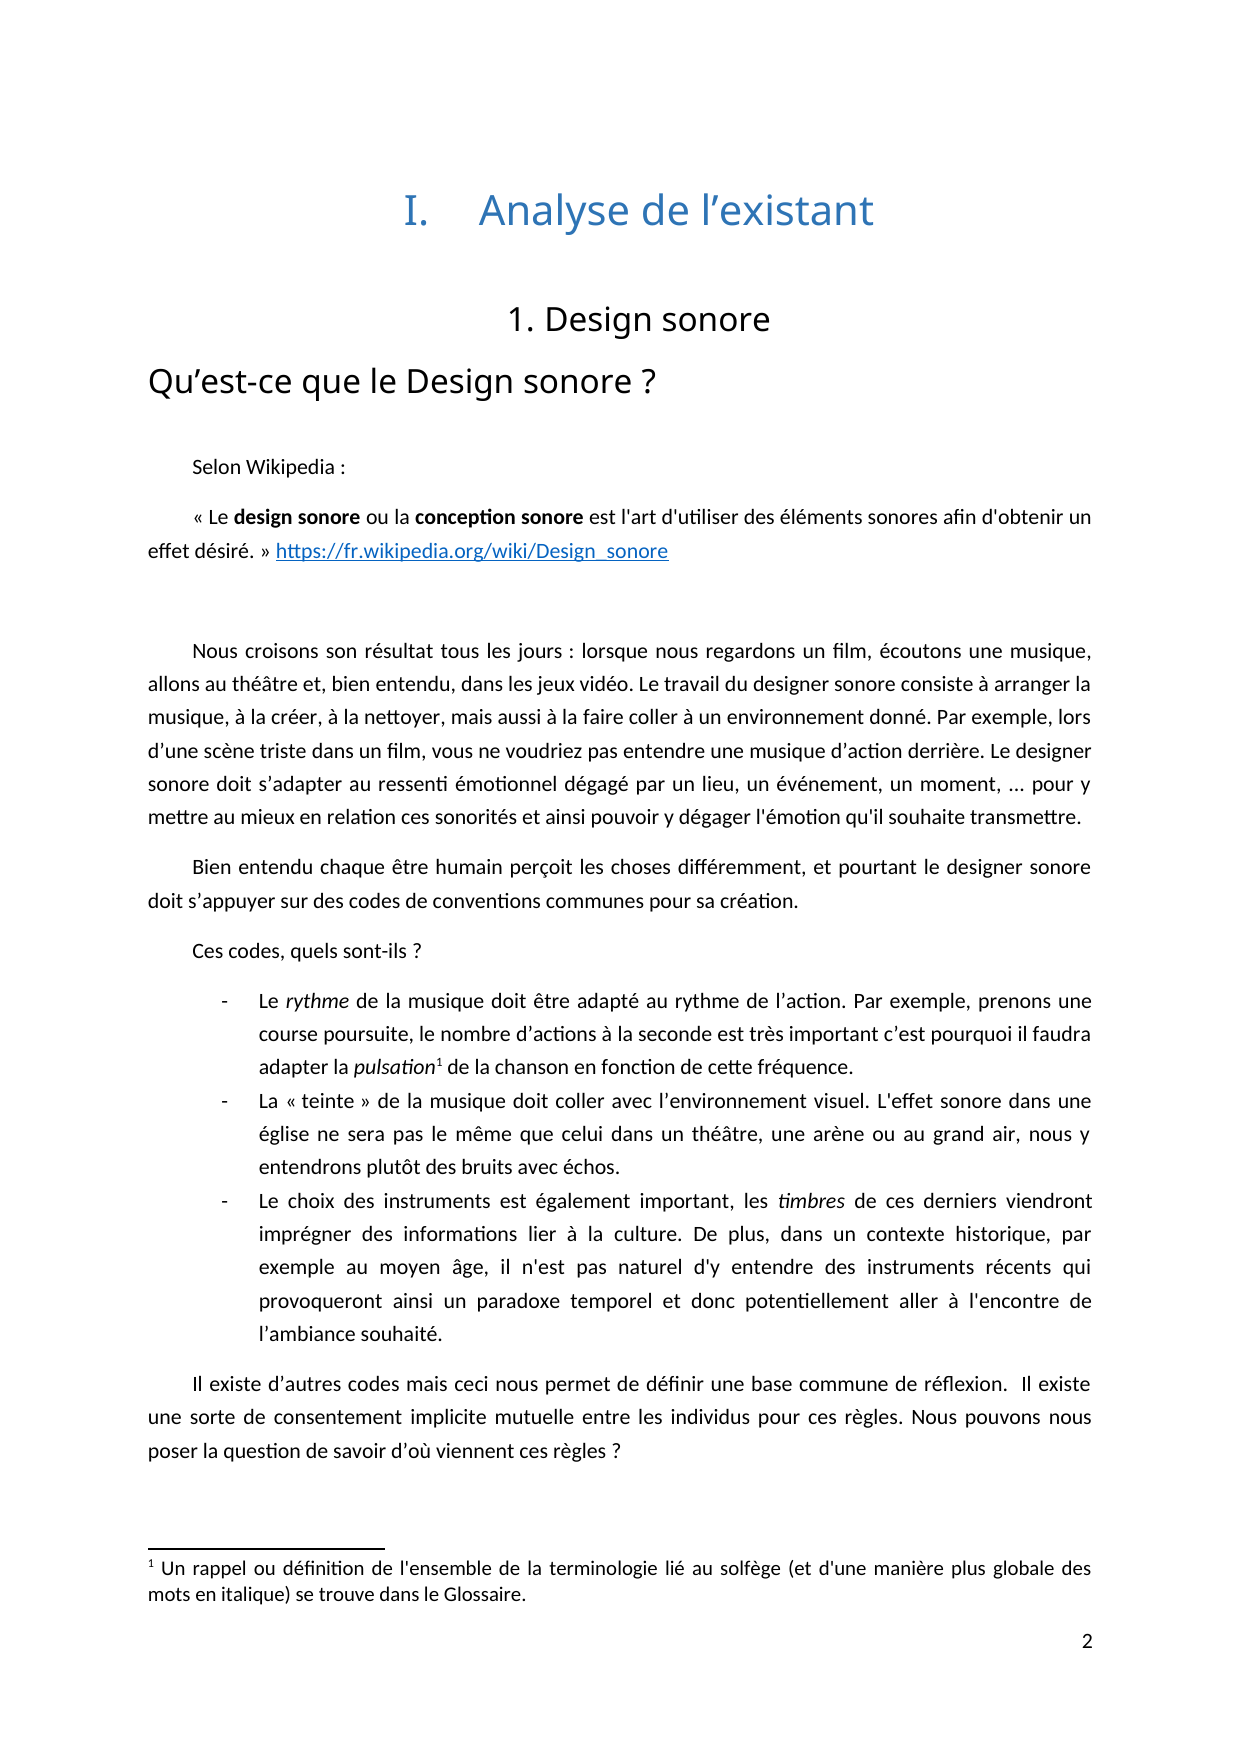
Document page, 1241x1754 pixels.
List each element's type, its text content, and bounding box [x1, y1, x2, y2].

subtitle Analyse de l’existant [185, 181, 1093, 238]
subtitle Design sonore [185, 296, 1093, 341]
text Nous croisons son résultat tous les jours : lorsque nous regardons un film, écoutons une musique, allons au théâtre et, bien entendu, dans les jeux vidéo. Le travail du designer sonore consiste à arranger la musique, à la créer, à la nettoyer, mais aussi à la faire coller à un environnement donné. Par exemple, lors d’une scène triste dans un film, vous ne voudriez pas entendre une musique d’action derrière. Le designer sonore doit s’adapter au ressenti émotionnel dégagé par un lieu, un événement, un moment, ... pour y mettre au mieux en relation ces sonorités et ainsi pouvoir y dégager l'émotion qu'il souhaite transmettre. [148, 637, 1093, 830]
text « Le design sonore ou la conception sonore est l'art d'utiliser des éléments sonores afin d'obtenir un effet désiré. » https://fr.wikipedia.org/wiki/Design_sonore [148, 503, 1093, 563]
text Il existe d’autres codes mais ceci nous permet de définir une base commune de réflexion. Il existe une sorte de consentement implicite mutuelle entre les individus pour ces règles. Nous pouvons nous poser la question de savoir d’où viennent ces règles ? [148, 1370, 1093, 1463]
text Selon Wikipedia : [148, 453, 1093, 480]
subtitle Qu’est-ce que le Design sonore ? [148, 358, 1093, 403]
text Ces codes, quels sont-ils ? [148, 937, 1093, 963]
list La « teinte » de la musique doit coller avec l’environnement visuel. L'effet sonore dans une église ne sera pas le même que celui dans un théâtre, une arène ou au grand air, nous y entendrons plutôt des bruits avec échos. [221, 1087, 1093, 1180]
text Bien entendu chaque être humain perçoit les choses différemment, et pourtant le designer sonore doit s’appuyer sur des codes de conventions communes pour sa création. [148, 853, 1093, 913]
list Le rythme de la musique doit être adapté au rythme de l’action. Par exemple, prenons une course poursuite, le nombre d’actions à la seconde est très important c’est pourquoi il faudra adapter la pulsation de la chanson en fonction de cette fréquence. [221, 987, 1093, 1080]
